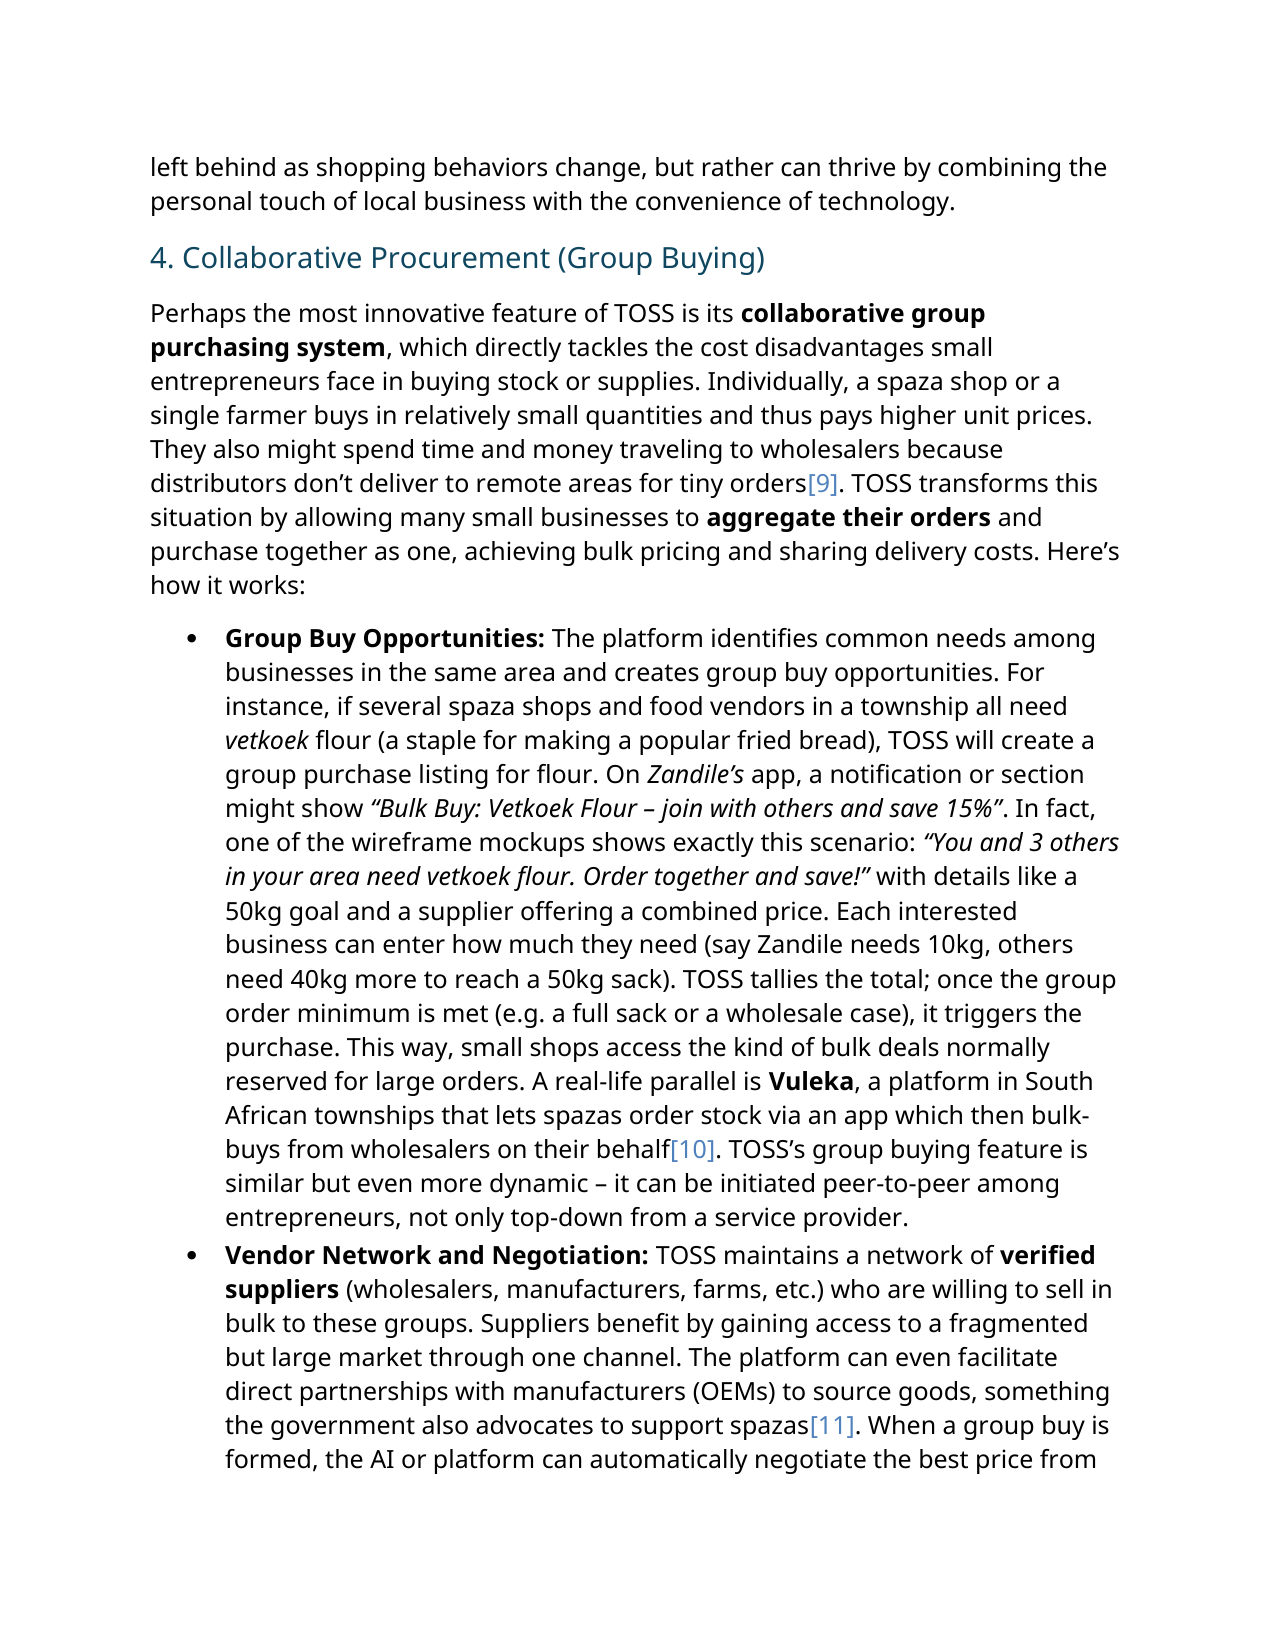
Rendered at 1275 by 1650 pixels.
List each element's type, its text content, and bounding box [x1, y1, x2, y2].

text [150, 150, 1125, 218]
subtitle 4. Collaborative Procurement (Group Buying) [150, 237, 1125, 277]
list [187, 1237, 1125, 1476]
list Group Buy Opportunities: The platform identifies common needs among businesses in the same area and creates group buy opportunities. For instance, if several spaza shops and food vendors in a township all need vetkoek flour (a staple for making a popular fried bread), TOSS will create a group purchase listing for flour. On Zandile’s app, a notification or section might show “Bulk Buy: Vetkoek Flour – join with others and save 15%”. In fact, one of the wireframe mockups shows exactly this scenario: “You and 3 others in your area need vetkoek flour. Order together and save!” with details like a 50kg goal and a supplier offering a combined price. Each interested business can enter how much they need (say Zandile needs 10kg, others need 40kg more to reach a 50kg sack). TOSS tallies the total; once the group order minimum is met (e.g. a full sack or a wholesale case), it triggers the purchase. This way, small shops access the kind of bulk deals normally reserved for large orders. A real-life parallel is Vuleka, a platform in South African townships that lets spazas order stock via an app which then bulk-buys from wholesalers on their behalf[10]. TOSS’s group buying feature is similar but even more dynamic – it can be initiated peer-to-peer among entrepreneurs, not only top-down from a service provider. [187, 621, 1125, 1234]
text Perhaps the most innovative feature of TOSS is its collaborative group purchasing system, which directly tackles the cost disadvantages small entrepreneurs face in buying stock or supplies. Individually, a spaza shop or a single farmer buys in relatively small quantities and thus pays higher unit prices. They also might spend time and money traveling to wholesalers because distributors don’t deliver to remote areas for tiny orders[9]. TOSS transforms this situation by allowing many small businesses to aggregate their orders and purchase together as one, achieving bulk pricing and sharing delivery costs. Here’s how it works: [150, 295, 1125, 602]
